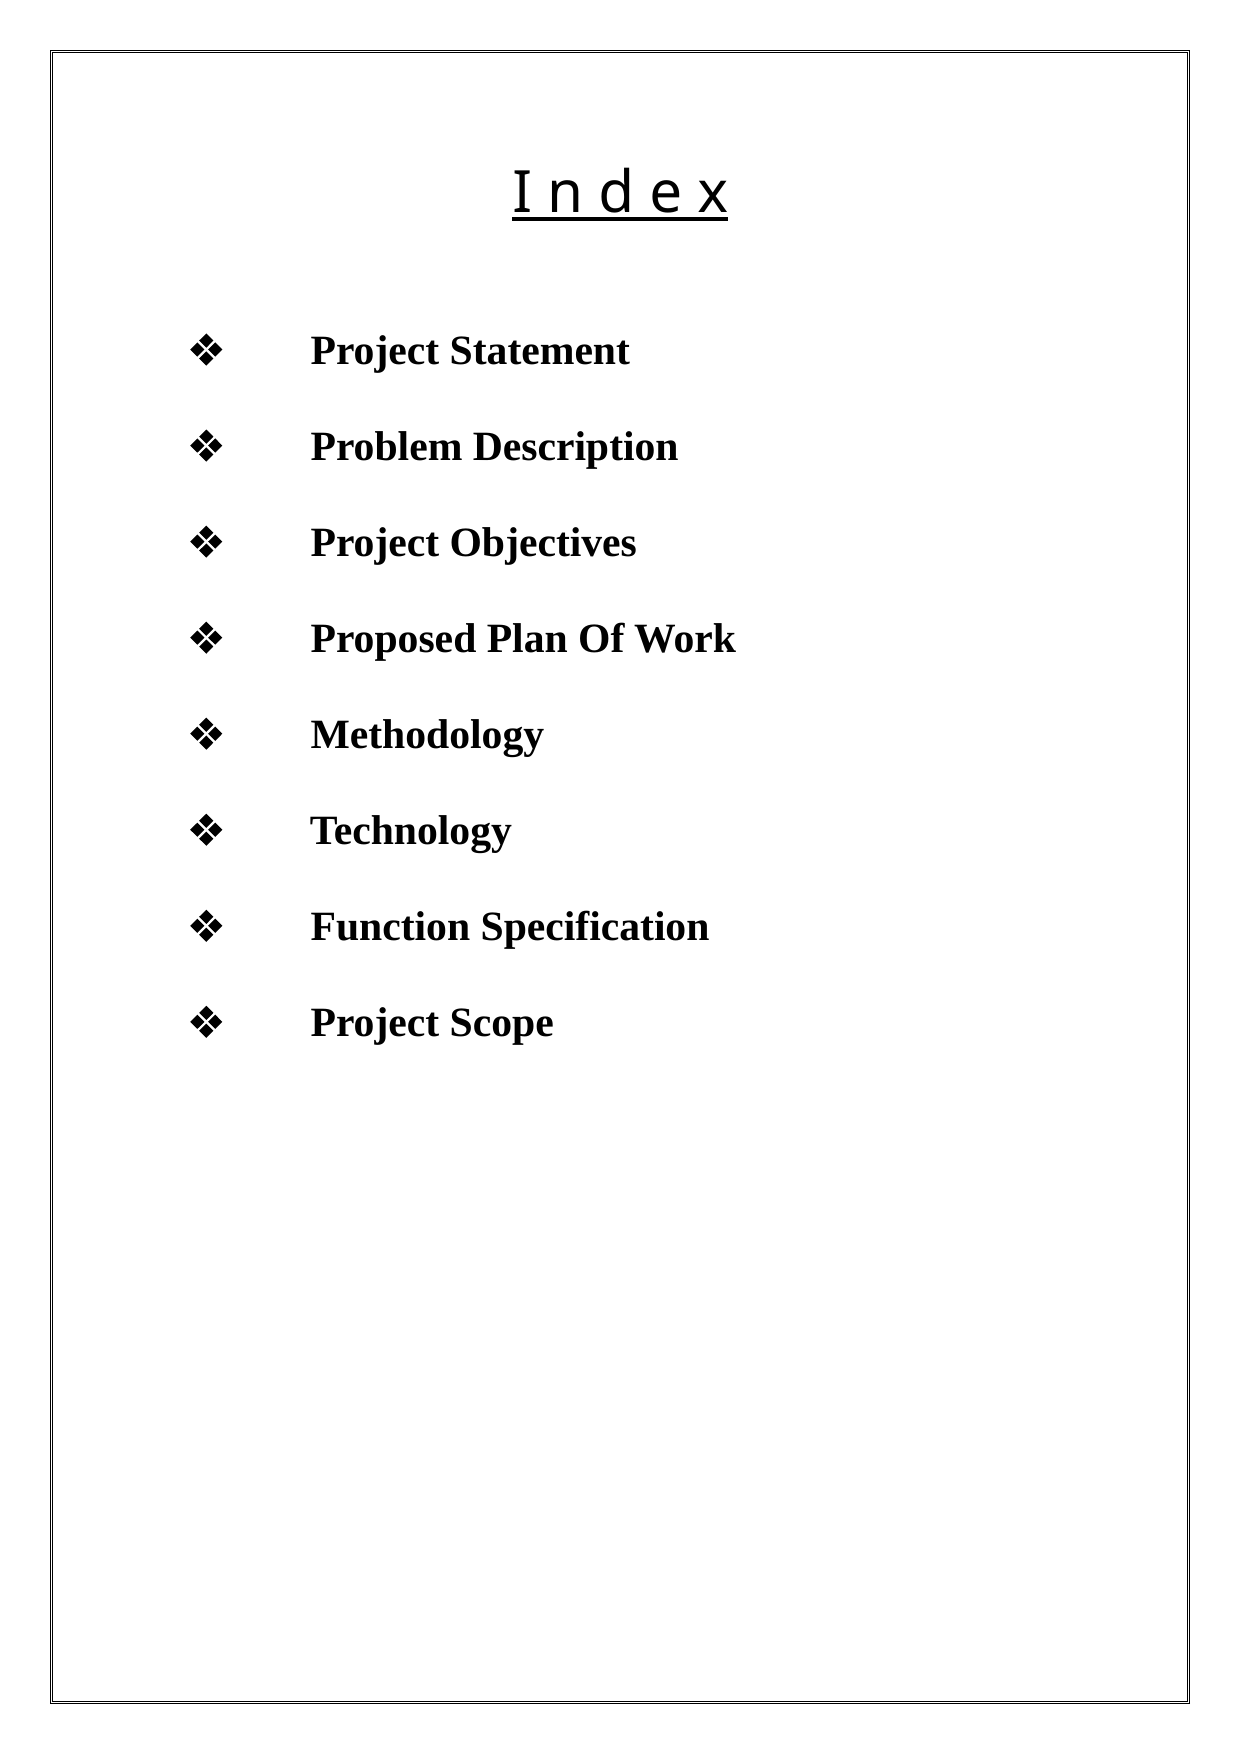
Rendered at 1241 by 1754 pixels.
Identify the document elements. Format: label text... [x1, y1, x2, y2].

list Proposed Plan Of Work [187, 614, 1090, 662]
list Project Scope [187, 998, 1090, 1046]
text I n d e x [150, 150, 1090, 229]
list Problem Description [187, 422, 1090, 470]
list Project Statement [187, 326, 1090, 374]
list Project Objectives [187, 518, 1090, 566]
list Function Specification [187, 902, 1090, 950]
list Technology [187, 806, 1090, 854]
list Methodology [187, 710, 1090, 758]
